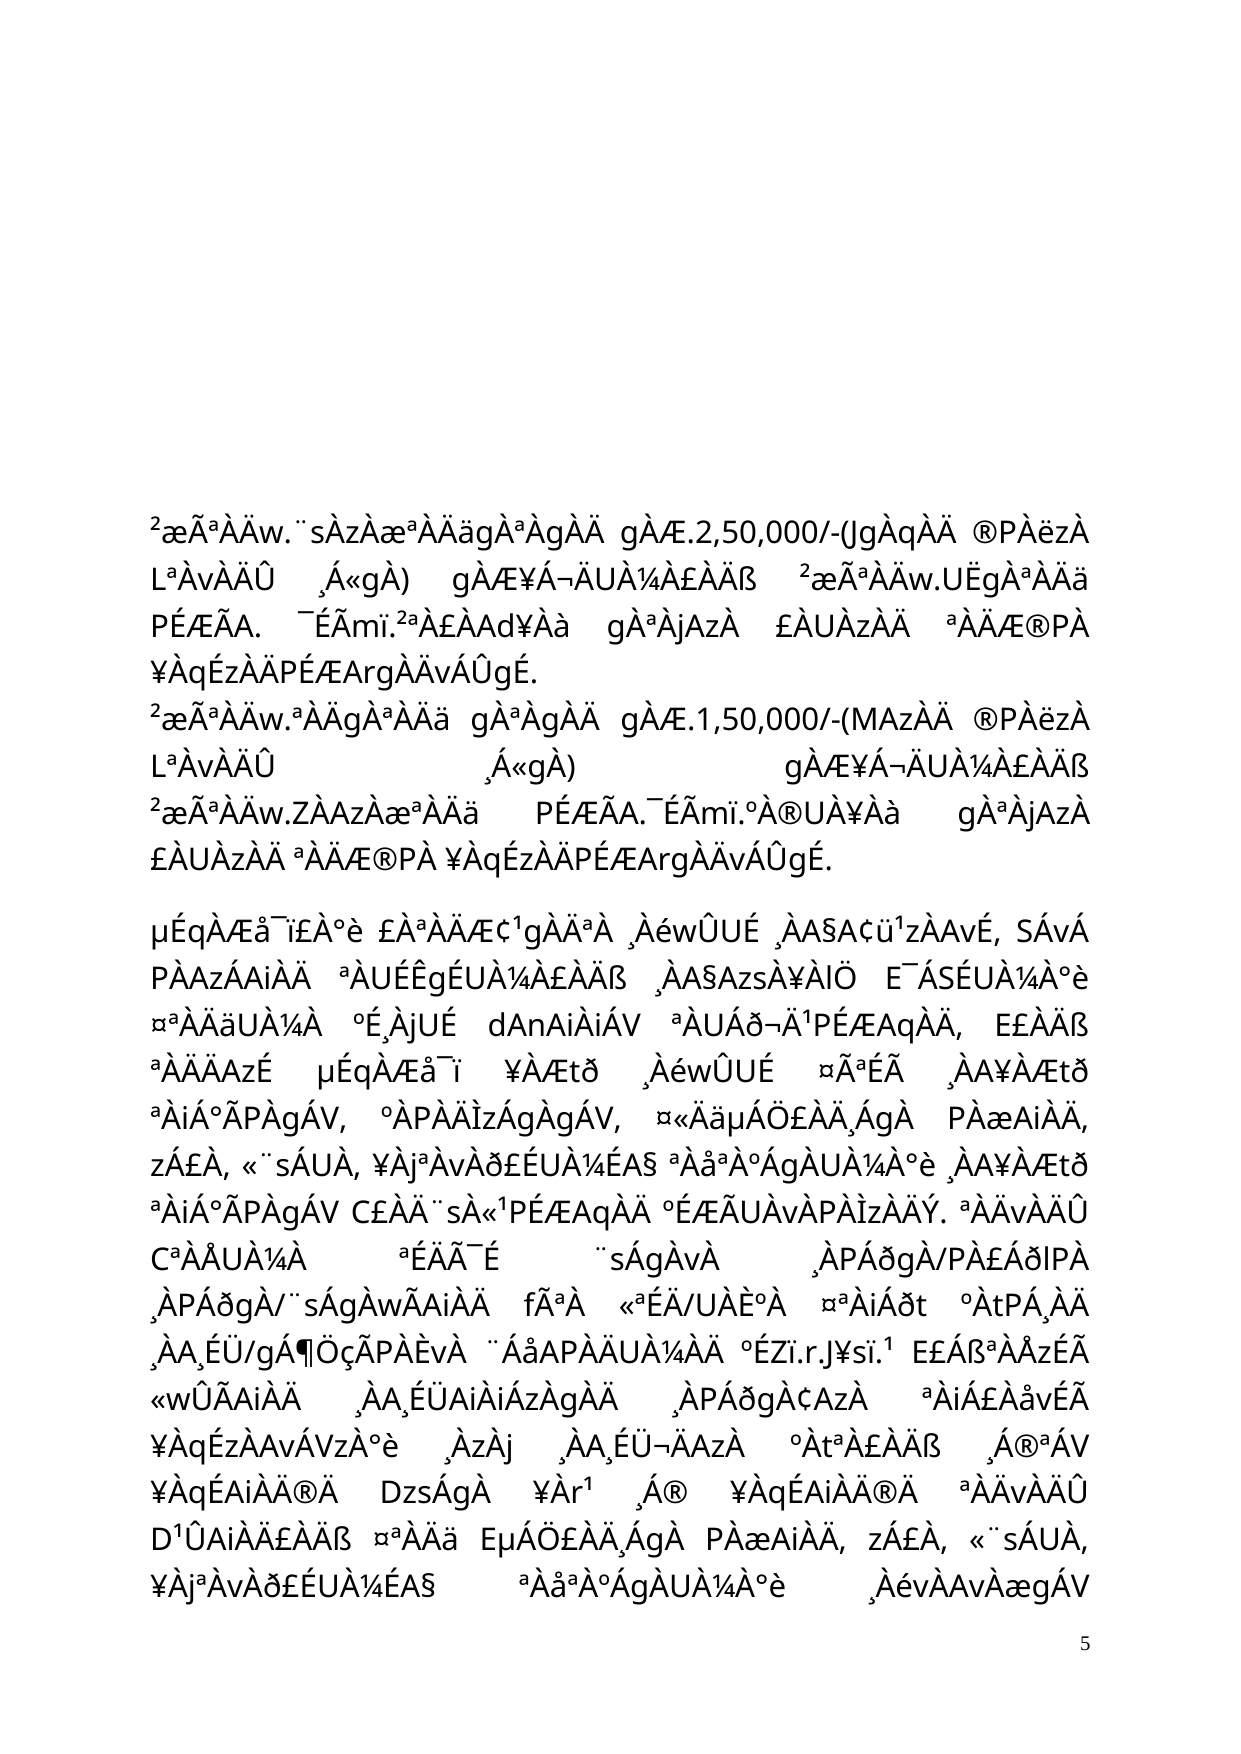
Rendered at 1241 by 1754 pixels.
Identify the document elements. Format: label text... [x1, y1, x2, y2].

text ²æÃªÀÄw.¨sÀzÀæªÀÄägÀªÀgÀÄ gÀÆ.2,50,000/-(JgÀqÀÄ ®PÀëzÀ LªÀvÀÄÛ ¸Á«gÀ) gÀÆ¥Á¬ÄUÀ¼À£ÀÄß ²æÃªÀÄw.UËgÀªÀÄä PÉÆÃA. ¯ÉÃmï.²ªÀ£ÀAd¥Àà gÀªÀjAzÀ £ÀUÀzÀÄ ªÀÄÆ®PÀ ¥ÀqÉzÀÄPÉÆArgÀÄvÁÛgÉ. [150, 510, 1090, 693]
text ²æÃªÀÄw.ªÀÄgÀªÀÄä gÀªÀgÀÄ gÀÆ.1,50,000/-(MAzÀÄ ®PÀëzÀ LªÀvÀÄÛ ¸Á«gÀ) gÀÆ¥Á¬ÄUÀ¼À£ÀÄß ²æÃªÀÄw.ZÀAzÀæªÀÄä PÉÆÃA.¯ÉÃmï.ºÀ®UÀ¥Àà gÀªÀjAzÀ £ÀUÀzÀÄ ªÀÄÆ®PÀ ¥ÀqÉzÀÄPÉÆArgÀÄvÁÛgÉ. [150, 697, 1090, 880]
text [150, 909, 1090, 1606]
